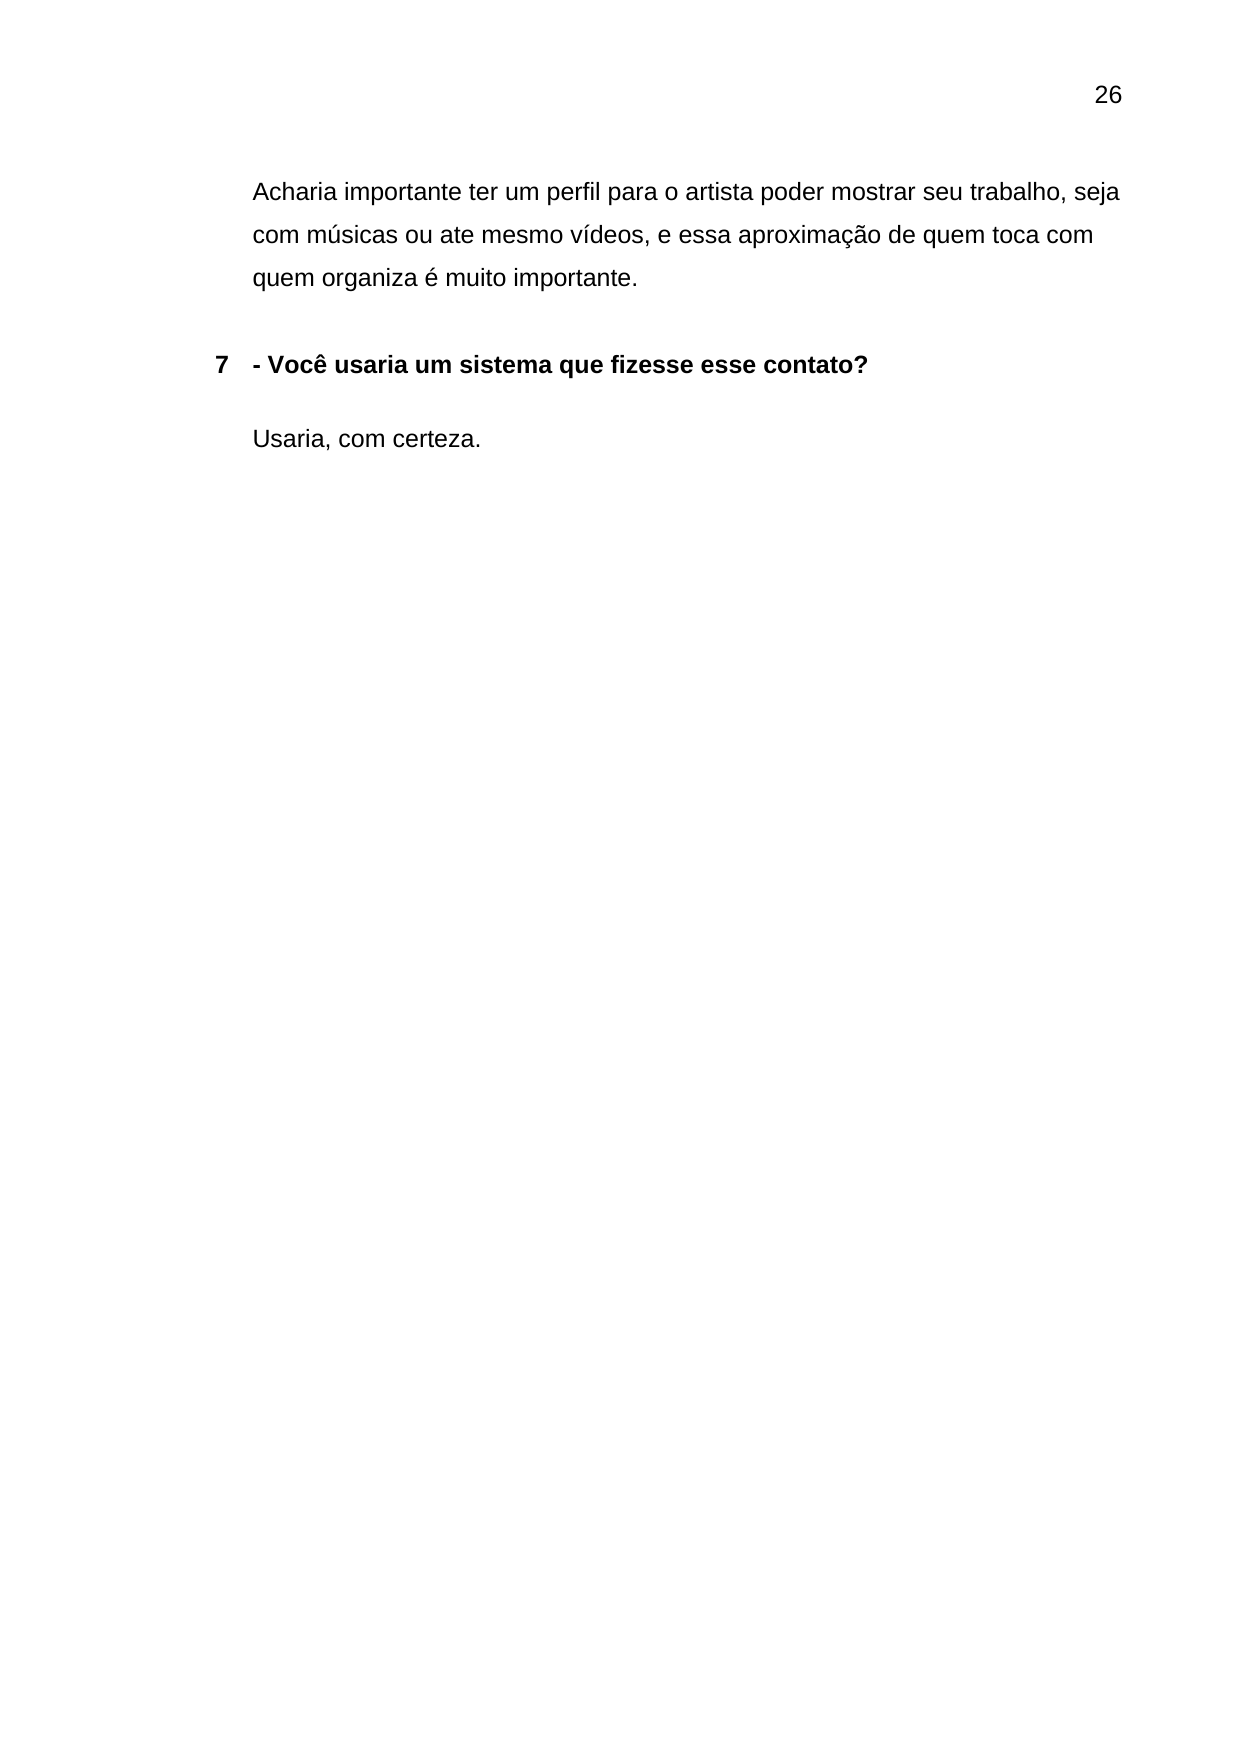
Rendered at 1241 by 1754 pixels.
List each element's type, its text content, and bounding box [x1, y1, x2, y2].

list - Você usaria um sistema que fizesse esse contato? [215, 350, 1122, 378]
list Usaria, com certeza. [252, 424, 1122, 453]
list Acharia importante ter um perfil para o artista poder mostrar seu trabalho, seja com músicas ou ate mesmo vídeos, e essa aproximação de quem toca com quem organiza é muito importante. [252, 177, 1122, 292]
